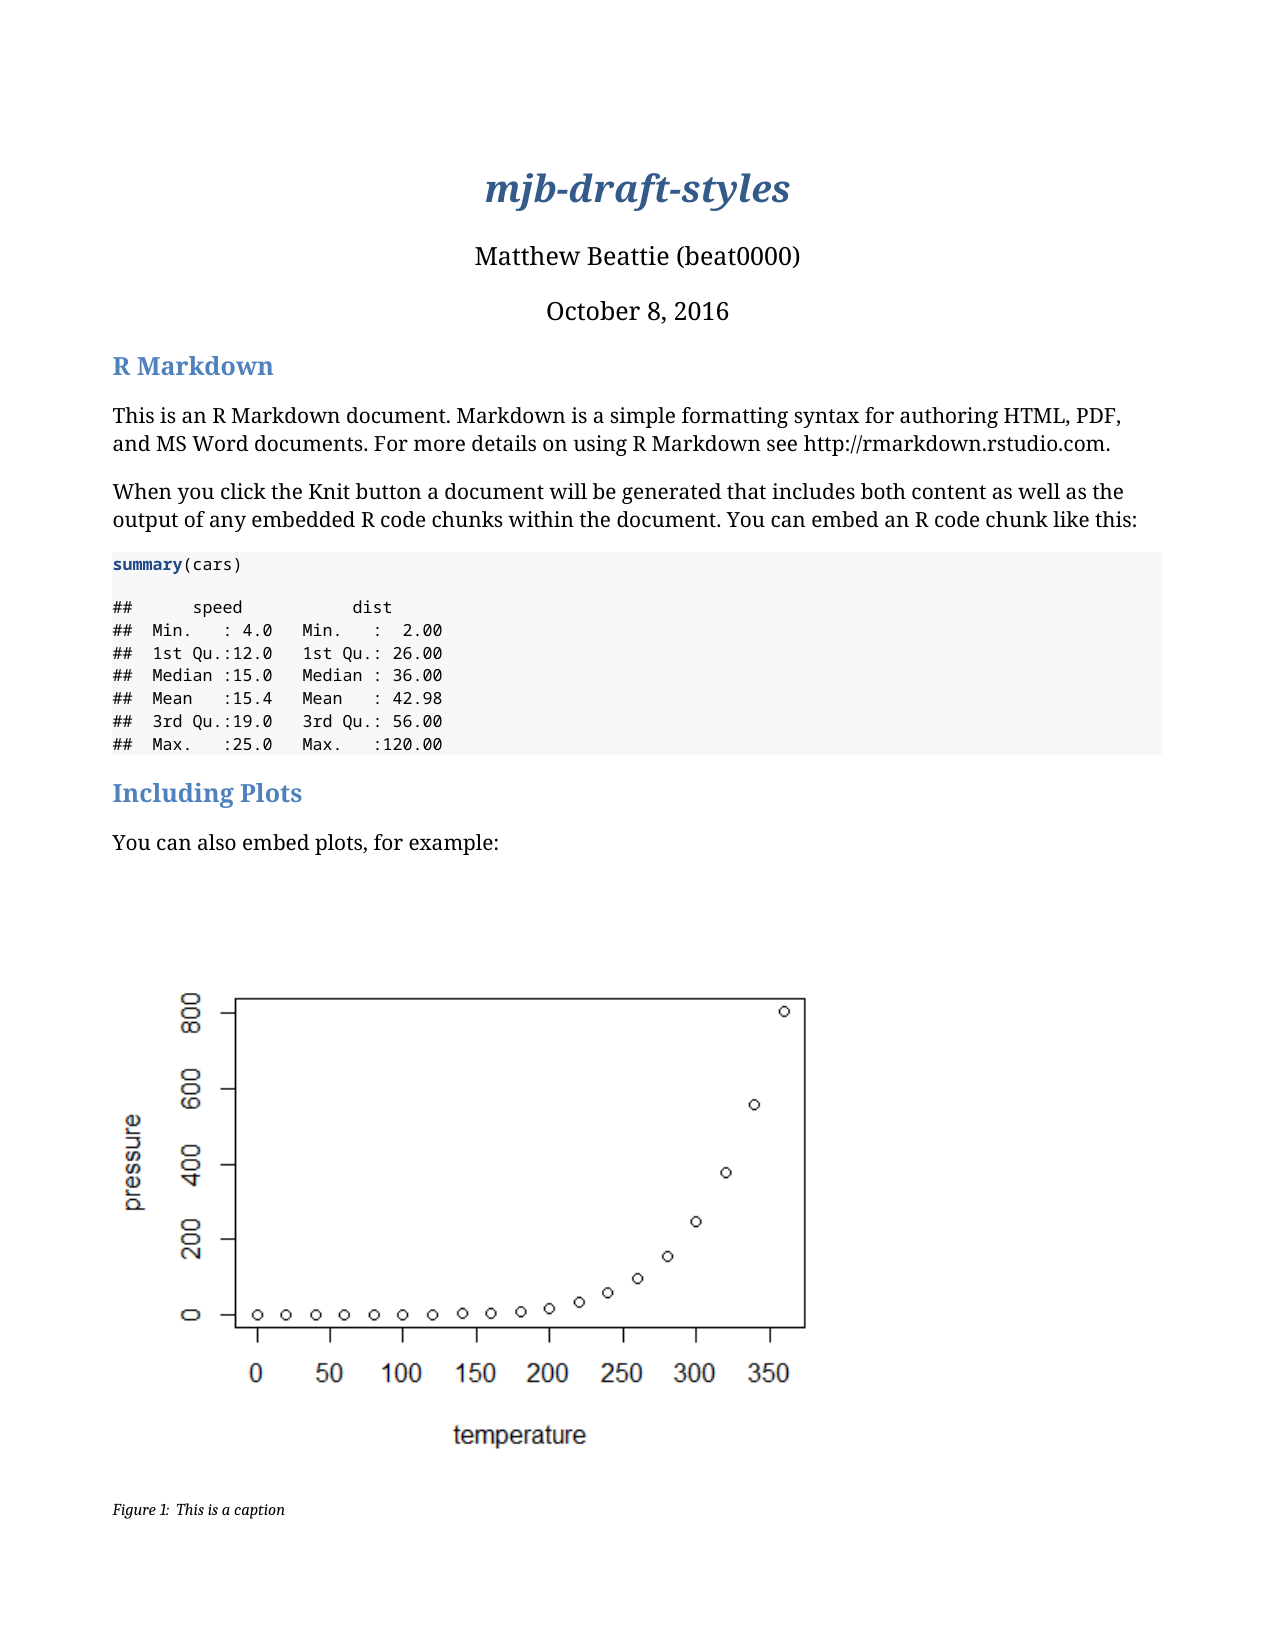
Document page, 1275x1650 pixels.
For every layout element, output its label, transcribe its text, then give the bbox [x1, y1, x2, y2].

text Matthew Beattie (beat0000) [112, 238, 1162, 273]
subtitle Including Plots [112, 776, 1162, 810]
text October 8, 2016 [112, 293, 1162, 327]
text When you click the Knit button a document will be generated that includes both content as well as the output of any embedded R code chunks within the document. You can embed an R code chunk like this: [112, 477, 1162, 534]
text ## speed dist ## Min. : 4.0 Min. : 2.00 ## 1st Qu.:12.0 1st Qu.: 26.00 ## Median :15.0 Median : 36.00 ## Mean :15.4 Mean : 42.98 ## 3rd Qu.:19.0 3rd Qu.: 56.00 ## Max. :25.0 Max. :120.00 [112, 596, 1162, 755]
text summary(cars) [112, 552, 1162, 575]
text This is an R Markdown document. Markdown is a simple formatting syntax for authoring HTML, PDF, and MS Word documents. For more details on using R Markdown see http://rmarkdown.rstudio.com. [112, 401, 1162, 458]
subtitle R Markdown [112, 348, 1162, 382]
text You can also embed plots, for example: [112, 828, 1162, 857]
title mjb-draft-styles [112, 162, 1162, 213]
picture [112, 875, 869, 1482]
